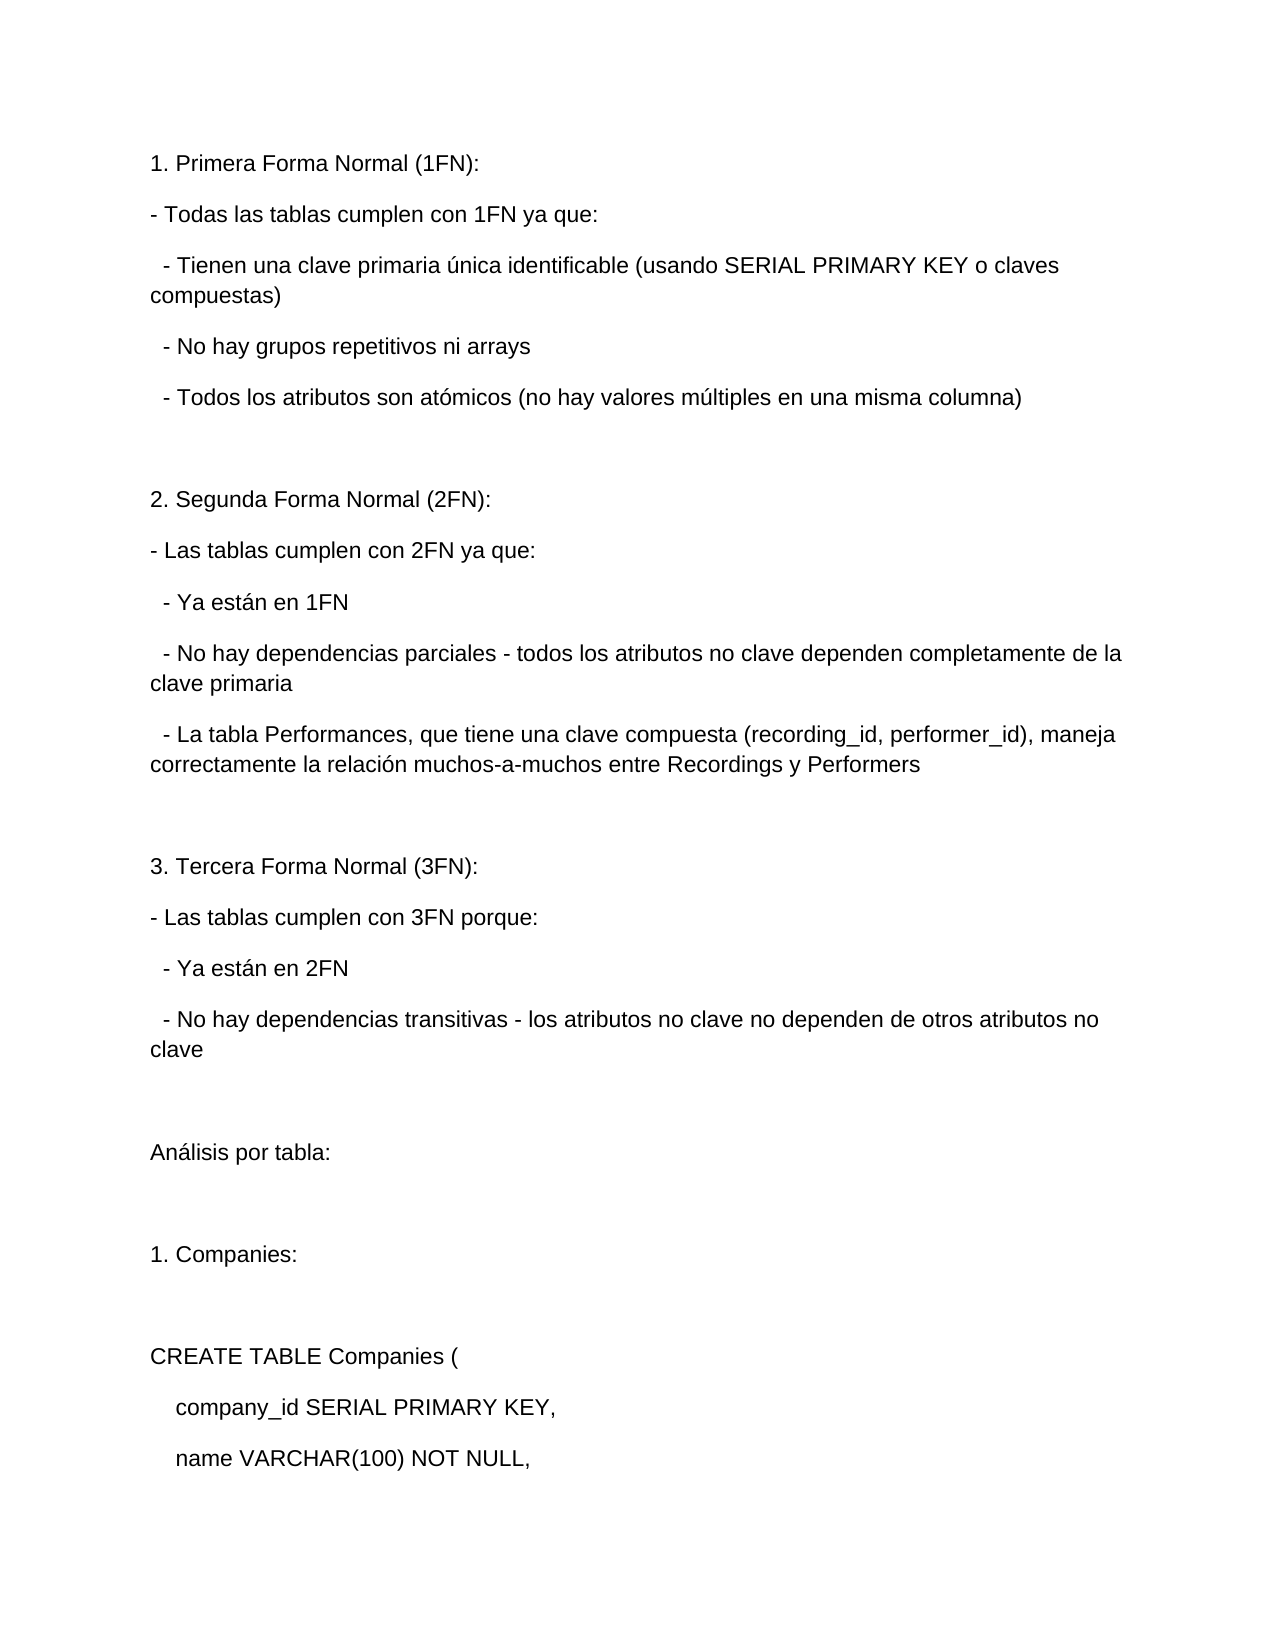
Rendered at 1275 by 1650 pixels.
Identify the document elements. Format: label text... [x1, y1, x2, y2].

text 1. Companies: [150, 1241, 1125, 1267]
text - Las tablas cumplen con 3FN porque: [150, 904, 1125, 931]
text CREATE TABLE Companies ( [150, 1343, 1125, 1369]
text - Ya están en 2FN [150, 955, 1125, 982]
text - Todas las tablas cumplen con 1FN ya que: [150, 201, 1125, 227]
text - No hay dependencias transitivas - los atributos no clave no dependen de otros atributos no clave [150, 1006, 1125, 1063]
text - Las tablas cumplen con 2FN ya que: [150, 537, 1125, 564]
text - Todos los atributos son atómicos (no hay valores múltiples en una misma columna) [150, 384, 1125, 411]
text - Tienen una clave primaria única identificable (usando SERIAL PRIMARY KEY o claves compuestas) [150, 252, 1125, 309]
text - No hay grupos repetitivos ni arrays [150, 333, 1125, 360]
text company_id SERIAL PRIMARY KEY, [150, 1394, 1125, 1420]
text 2. Segunda Forma Normal (2FN): [150, 486, 1125, 513]
text 1. Primera Forma Normal (1FN): [150, 150, 1125, 176]
text - No hay dependencias parciales - todos los atributos no clave dependen completamente de la clave primaria [150, 639, 1125, 696]
text Análisis por tabla: [150, 1138, 1125, 1165]
text - Ya están en 1FN [150, 588, 1125, 615]
text 3. Tercera Forma Normal (3FN): [150, 853, 1125, 879]
text name VARCHAR(100) NOT NULL, [150, 1445, 1125, 1471]
text - La tabla Performances, que tiene una clave compuesta (recording_id, performer_id), maneja correctamente la relación muchos-a-muchos entre Recordings y Performers [150, 721, 1125, 777]
